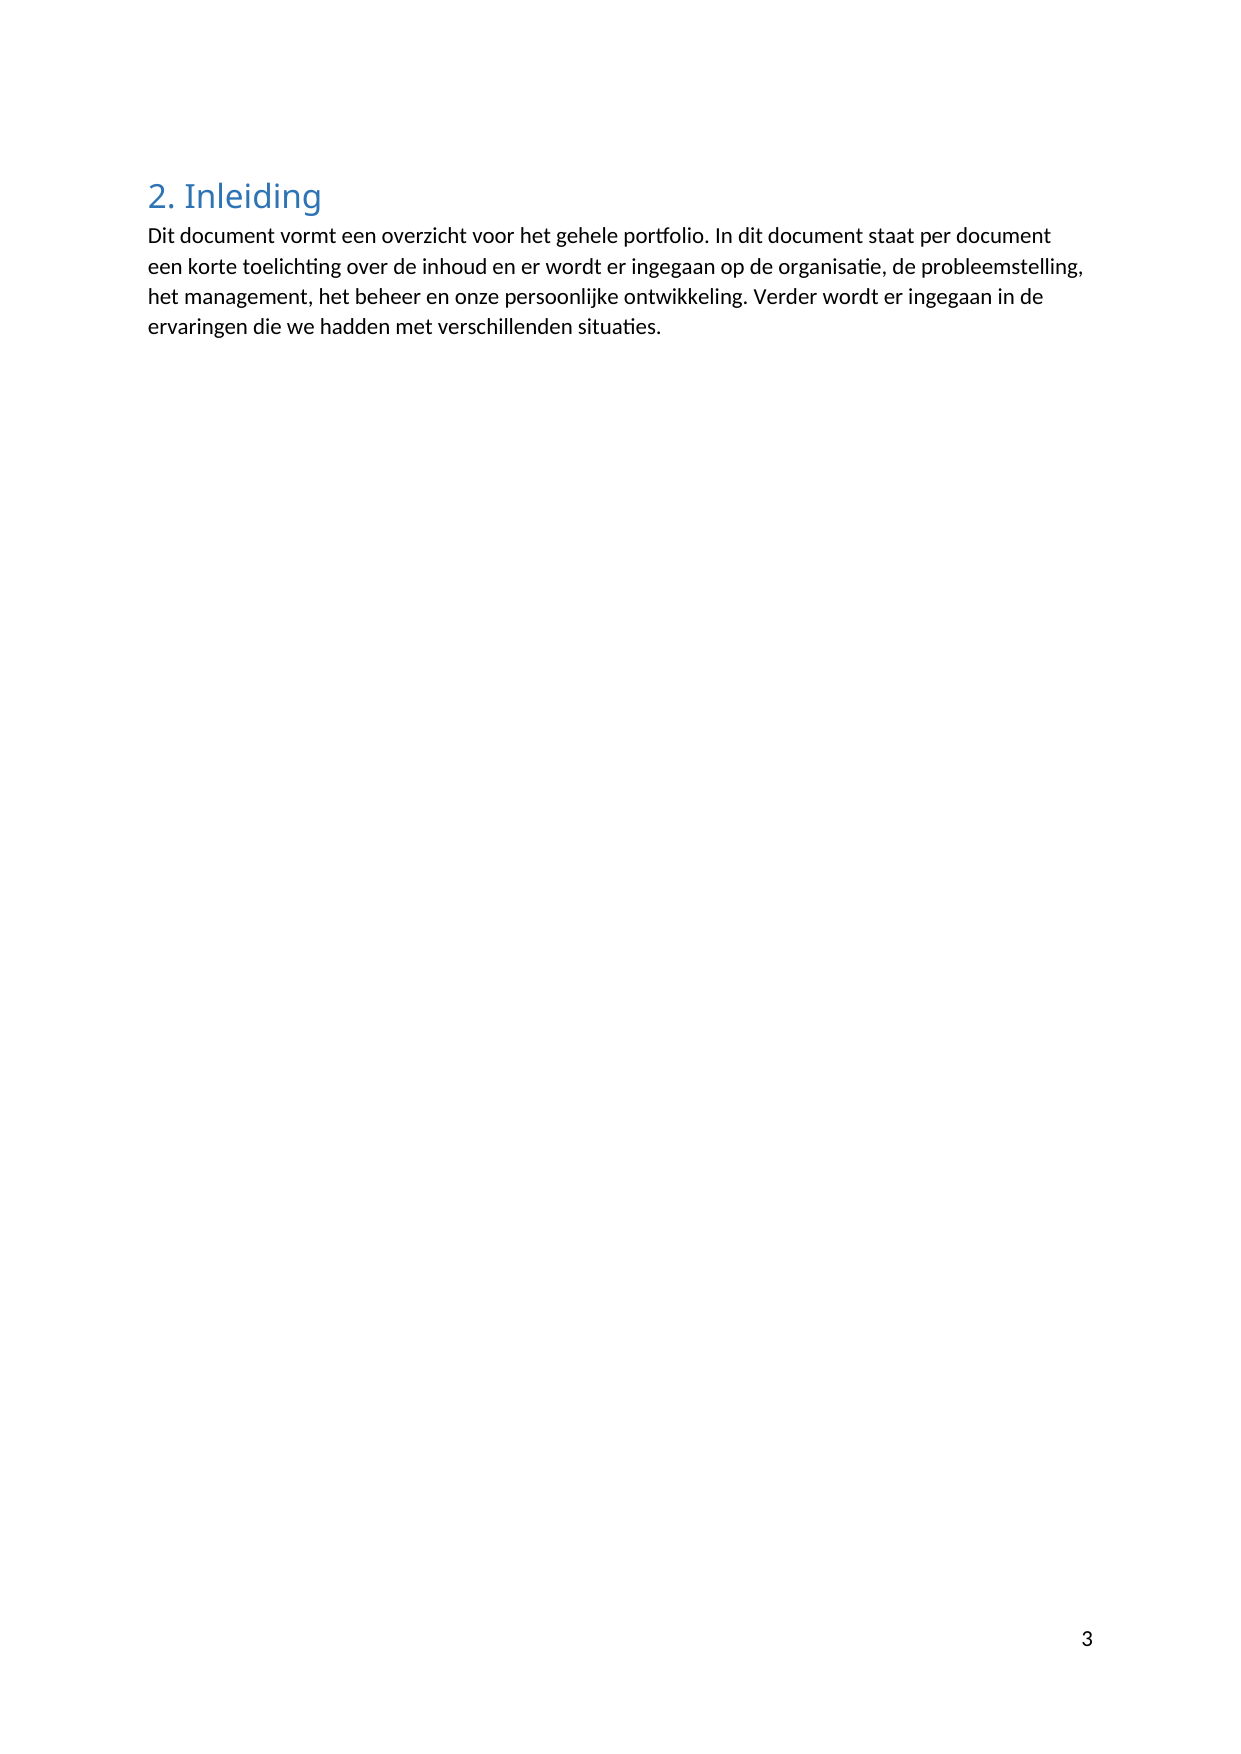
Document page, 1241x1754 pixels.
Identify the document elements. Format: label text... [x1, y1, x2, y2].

text Dit document vormt een overzicht voor het gehele portfolio. In dit document staat per document een korte toelichting over de inhoud en er wordt er ingegaan op de organisatie, de probleemstelling, het management, het beheer en onze persoonlijke ontwikkeling. Verder wordt er ingegaan in de ervaringen die we hadden met verschillenden situaties. [148, 222, 1093, 340]
subtitle 2. Inleiding [148, 173, 1093, 218]
